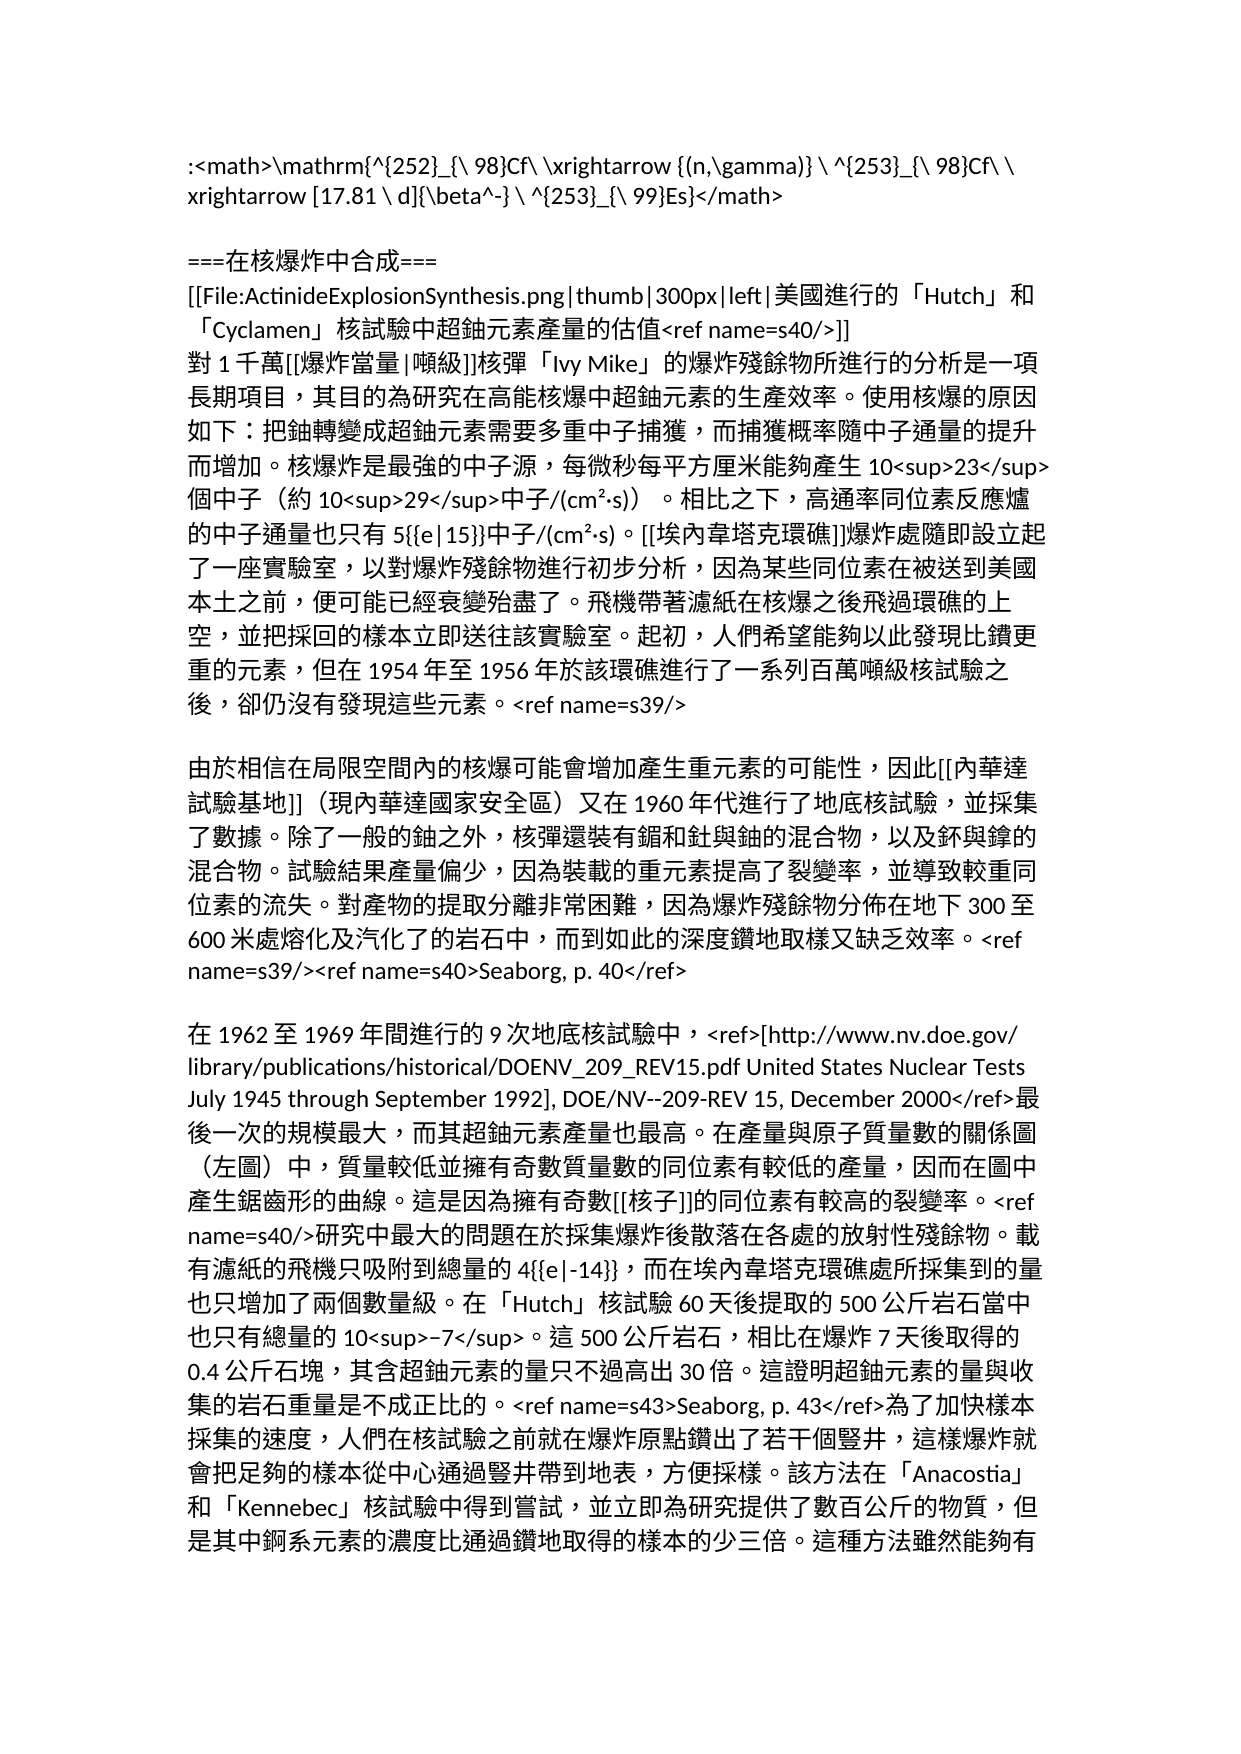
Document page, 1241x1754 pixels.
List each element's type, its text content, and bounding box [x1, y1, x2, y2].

text :<math>\mathrm{^{252}_{\ 98}Cf\ \xrightarrow {(n,\gamma)} \ ^{253}_{\ 98}Cf\ \xrightarrow [17.81 \ d]{\beta^-} \ ^{253}_{\ 99}Es}</math> [187, 150, 1053, 211]
text ===在核爆炸中合成=== [187, 242, 1053, 278]
text 對1千萬[[爆炸當量|噸級]]核彈「Ivy Mike」的爆炸殘餘物所進行的分析是一項長期項目，其目的為研究在高能核爆中超鈾元素的生產效率。使用核爆的原因如下：把鈾轉變成超鈾元素需要多重中子捕獲，而捕獲概率隨中子通量的提升而增加。核爆炸是最強的中子源，每微秒每平方厘米能夠產生10<sup>23</sup>個中子（約10<sup>29</sup>中子/(cm²·s)）。相比之下，高通率同位素反應爐的中子通量也只有5{{e|15}}中子/(cm²·s)。[[埃內韋塔克環礁]]爆炸處隨即設立起了一座實驗室，以對爆炸殘餘物進行初步分析，因為某些同位素在被送到美國本土之前，便可能已經衰變殆盡了。飛機帶著濾紙在核爆之後飛過環礁的上空，並把採回的樣本立即送往該實驗室。起初，人們希望能夠以此發現比鐨更重的元素，但在1954年至1956年於該環礁進行了一系列百萬噸級核試驗之後，卻仍沒有發現這些元素。<ref name=s39/> [187, 346, 1053, 721]
text [[File:ActinideExplosionSynthesis.png|thumb|300px|left|美國進行的「Hutch」和「Cyclamen」核試驗中超鈾元素產量的估值<ref name=s40/>]] [187, 278, 1053, 346]
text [187, 1017, 1053, 1558]
text 由於相信在局限空間內的核爆可能會增加產生重元素的可能性，因此[[內華達試驗基地]]（現內華達國家安全區）又在1960年代進行了地底核試驗，並採集了數據。除了一般的鈾之外，核彈還裝有鎇和釷與鈾的混合物，以及鈈與鎿的混合物。試驗結果產量偏少，因為裝載的重元素提高了裂變率，並導致較重同位素的流失。對產物的提取分離非常困難，因為爆炸殘餘物分佈在地下300至600米處熔化及汽化了的岩石中，而到如此的深度鑽地取樣又缺乏效率。<ref name=s39/><ref name=s40>Seaborg, p. 40</ref> [187, 751, 1053, 986]
